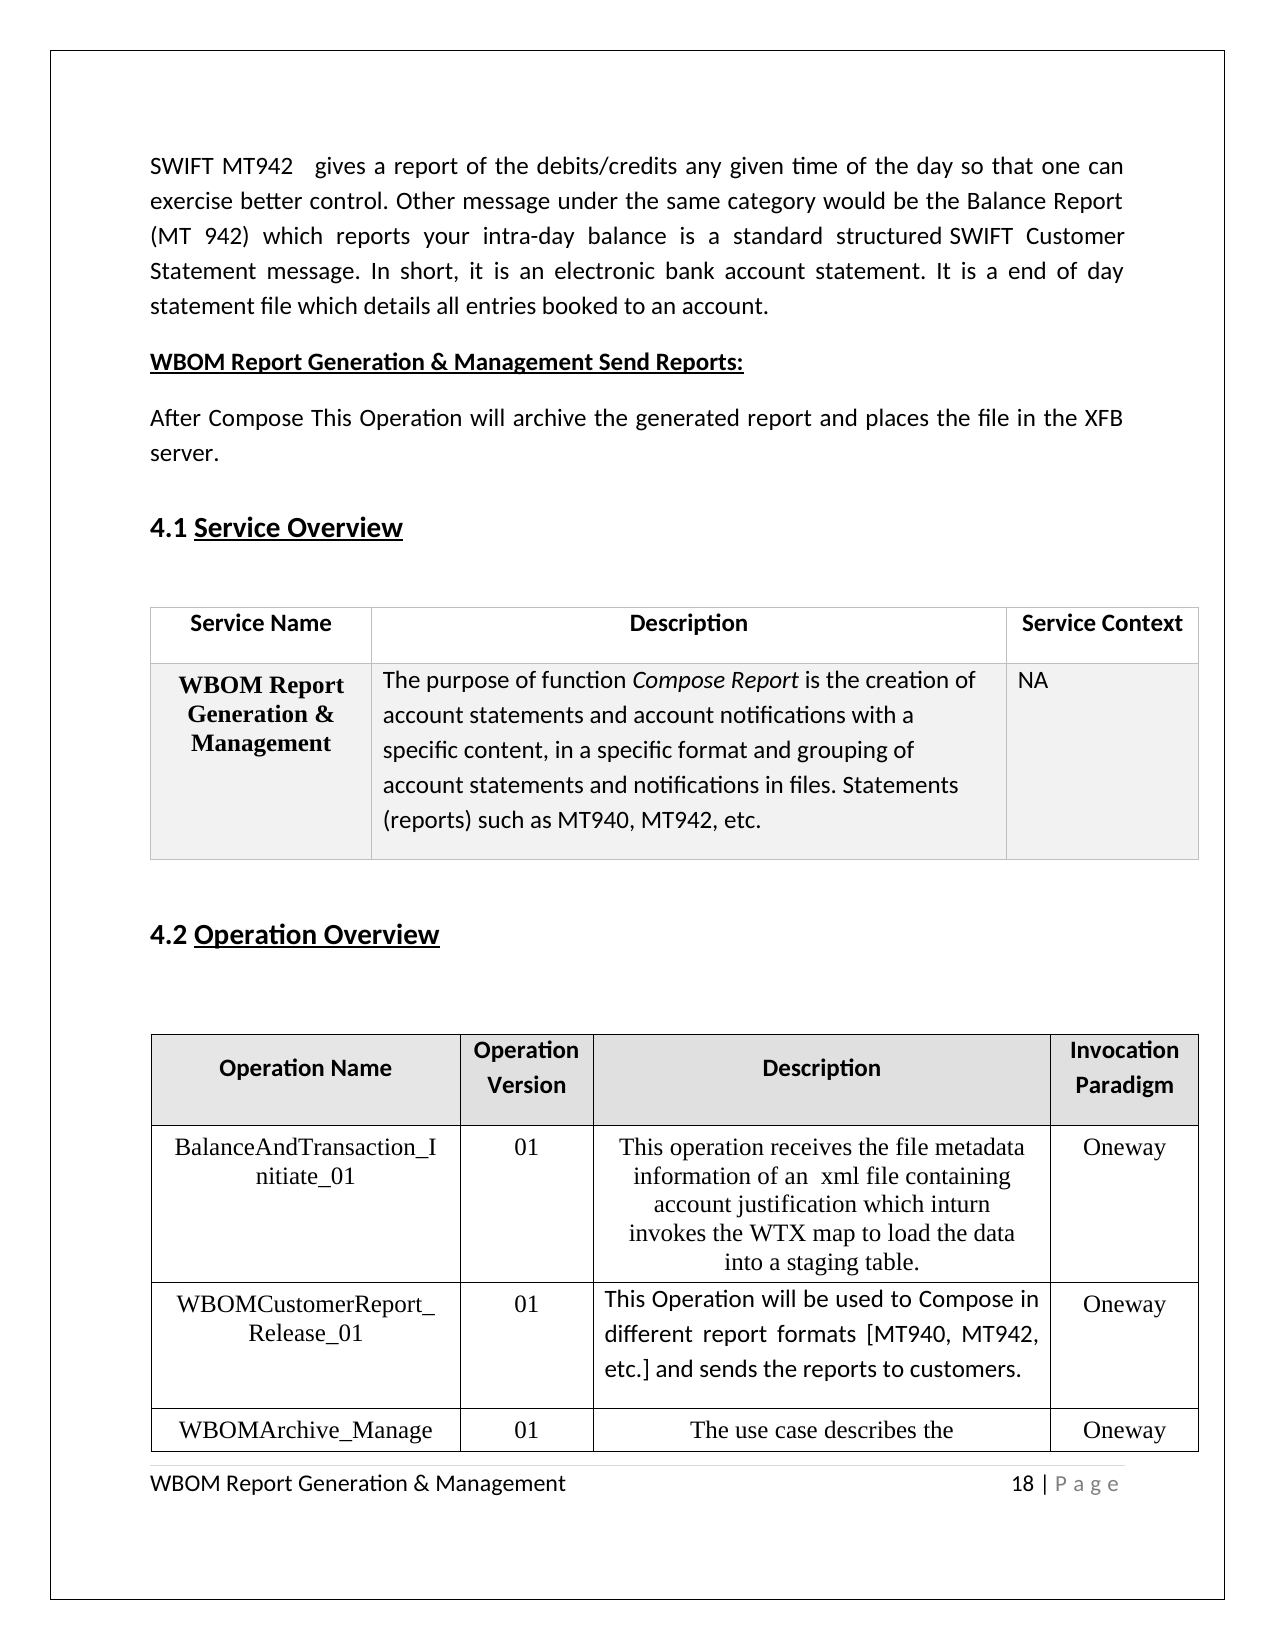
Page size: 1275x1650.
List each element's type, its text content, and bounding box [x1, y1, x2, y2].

table_cell This operation receives the file metadata information of an xml file containing account justification which inturn invokes the WTX map to load the data into a staging table. [594, 1126, 1050, 1282]
table_header Description [372, 608, 1006, 663]
table_cell NA [1007, 664, 1198, 859]
text WBOM Report Generation & Management Send Reports: [150, 346, 1125, 376]
table_header Operation Version [461, 1035, 593, 1125]
table_cell 01 [461, 1283, 593, 1408]
text After Compose This Operation will archive the generated report and places the file in the XFB server. [150, 402, 1125, 467]
table_cell BalanceAndTransaction_Initiate_01 [152, 1126, 460, 1282]
table_header Operation Name [152, 1035, 460, 1125]
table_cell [152, 1409, 460, 1451]
table_cell The purpose of function Compose Report is the creation of account statements and account notifications with a specific content, in a specific format and grouping of account statements and notifications in files. Statements (reports) such as MT940, MT942, etc. [372, 664, 1006, 859]
subtitle 4.1 Service Overview [150, 509, 1125, 545]
table_cell 01 [461, 1126, 593, 1282]
table_header Service Name [151, 608, 371, 663]
table_cell Oneway [1051, 1409, 1198, 1451]
table_header Service Context [1007, 608, 1198, 663]
table_cell WBOMCustomerReport_Release_01 [152, 1283, 460, 1408]
table_cell This Operation will be used to Compose in different report formats [MT940, MT942, etc.] and sends the reports to customers. [594, 1283, 1050, 1408]
table_cell WBOM Report Generation & Management [151, 664, 371, 859]
table_cell Oneway [1051, 1283, 1198, 1408]
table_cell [594, 1409, 1050, 1451]
table_cell 01 [461, 1409, 593, 1451]
text SWIFT MT942 gives a report of the debits/credits any given time of the day so that one can exercise better control. Other message under the same category would be the Balance Report (MT 942) which reports your intra-day balance is a standard structured SWIFT Customer Statement message. In short, it is an electronic bank account statement. It is a end of day statement file which details all entries booked to an account. [150, 150, 1125, 321]
table_cell Oneway [1051, 1126, 1198, 1282]
table_header Description [594, 1035, 1050, 1125]
table_header Invocation Paradigm [1051, 1035, 1198, 1125]
text 4.2 Operation Overview [150, 916, 1125, 952]
